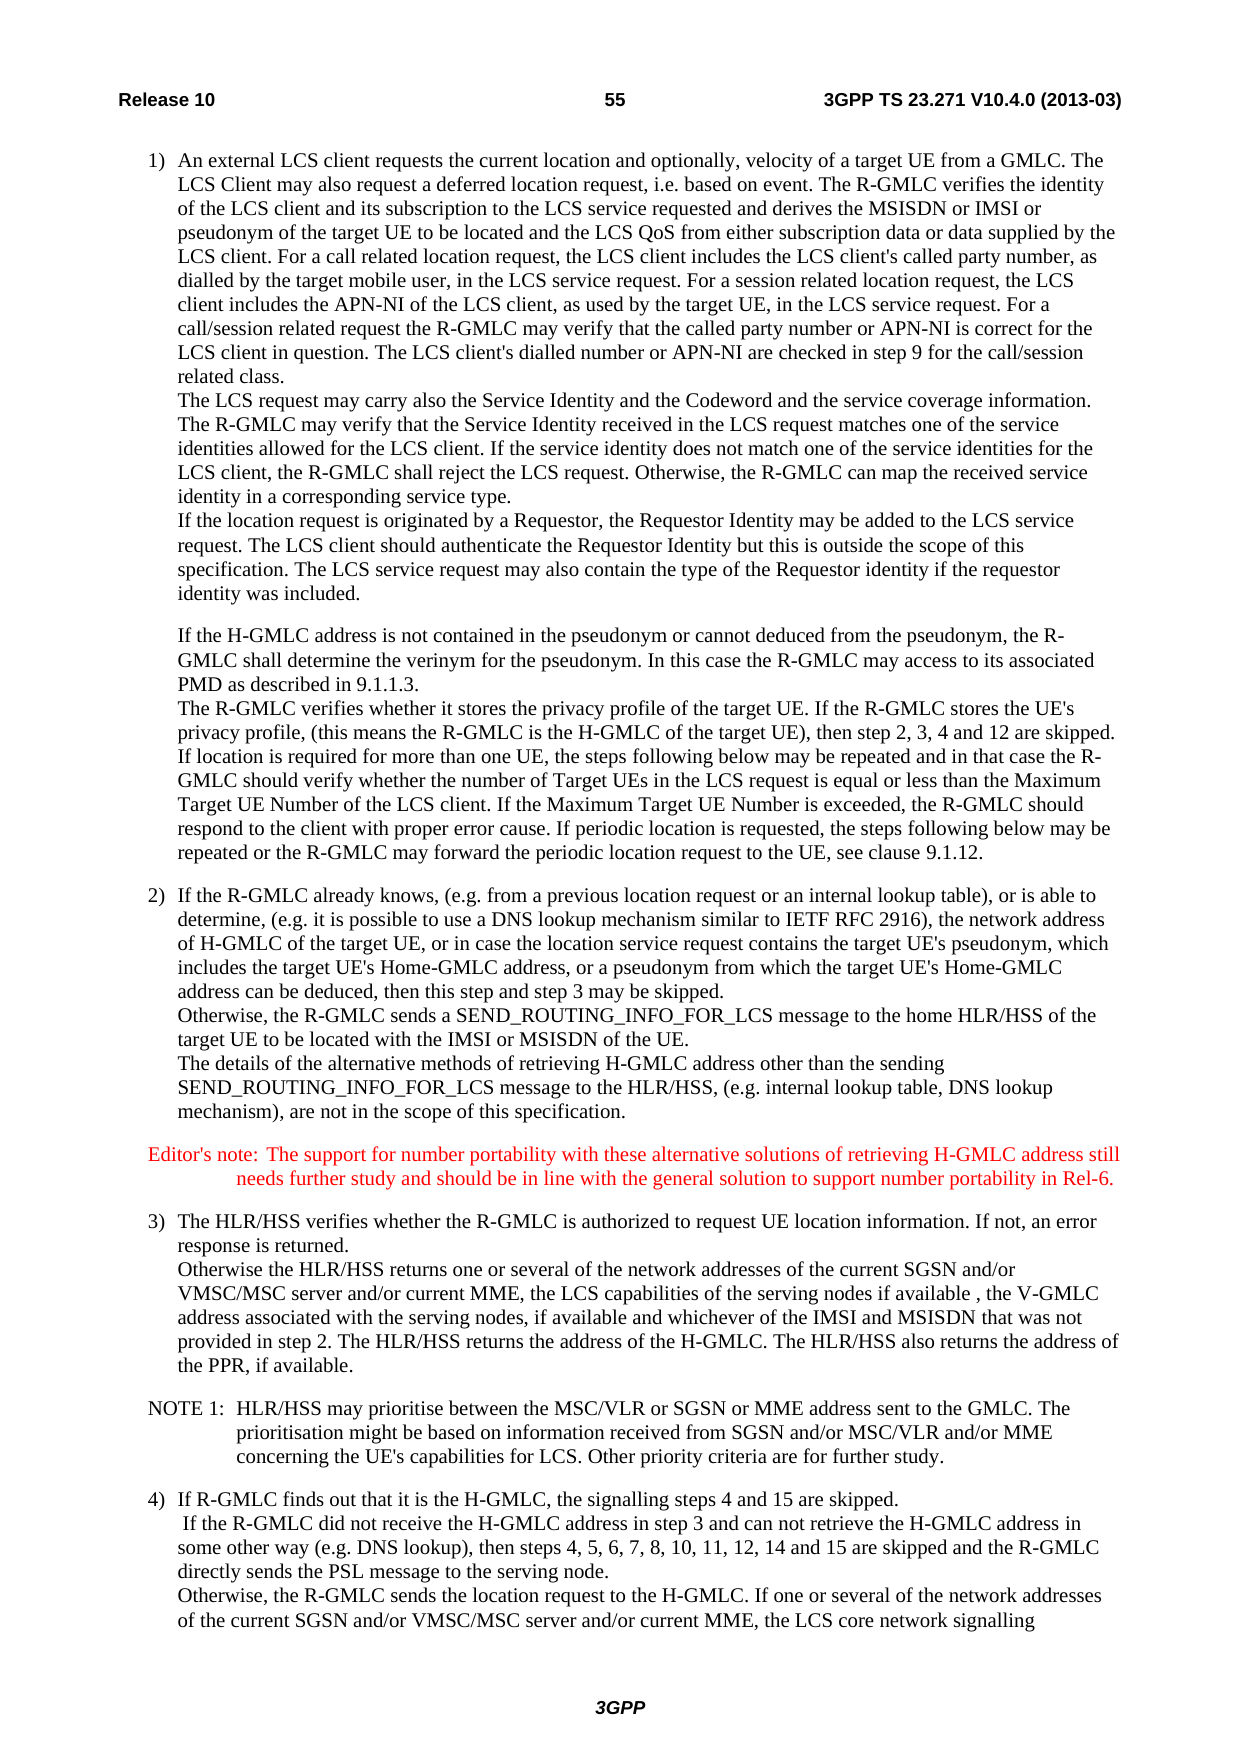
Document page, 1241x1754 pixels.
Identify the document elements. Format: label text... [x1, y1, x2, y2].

text If the H-GMLC address is not contained in the pseudonym or cannot deduced from the pseudonym, the R-GMLC shall determine the verinym for the pseudonym. In this case the R-GMLC may access to its associated PMD as described in 9.1.1.3. The R-GMLC verifies whether it stores the privacy profile of the target UE. If the R-GMLC stores the UE's privacy profile, (this means the R-GMLC is the H-GMLC of the target UE), then step 2, 3, 4 and 12 are skipped. If location is required for more than one UE, the steps following below may be repeated and in that case the R-GMLC should verify whether the number of Target UEs in the LCS request is equal or less than the Maximum Target UE Number of the LCS client. If the Maximum Target UE Number is exceeded, the R-GMLC should respond to the client with proper error cause. If periodic location is requested, the steps following below may be repeated or the R-GMLC may forward the periodic location request to the UE, see clause 9.1.12. [148, 623, 1122, 864]
text 1) An external LCS client requests the current location and optionally, velocity of a target UE from a GMLC. The LCS Client may also request a deferred location request, i.e. based on event. The R-GMLC verifies the identity of the LCS client and its subscription to the LCS service requested and derives the MSISDN or IMSI or pseudonym of the target UE to be located and the LCS QoS from either subscription data or data supplied by the LCS client. For a call related location request, the LCS client includes the LCS client's called party number, as dialled by the target mobile user, in the LCS service request. For a session related location request, the LCS client includes the APN-NI of the LCS client, as used by the target UE, in the LCS service request. For a call/session related request the R-GMLC may verify that the called party number or APN-NI is correct for the LCS client in question. The LCS client's dialled number or APN-NI are checked in step 9 for the call/session related class. The LCS request may carry also the Service Identity and the Codeword and the service coverage information. The R-GMLC may verify that the Service Identity received in the LCS request matches one of the service identities allowed for the LCS client. If the service identity does not match one of the service identities for the LCS client, the R-GMLC shall reject the LCS request. Otherwise, the R-GMLC can map the received service identity in a corresponding service type. If the location request is originated by a Requestor, the Requestor Identity may be added to the LCS service request. The LCS client should authenticate the Requestor Identity but this is outside the scope of this specification. The LCS service request may also contain the type of the Requestor identity if the requestor identity was included. [148, 147, 1122, 605]
text 2) If the R-GMLC already knows, (e.g. from a previous location request or an internal lookup table), or is able to determine, (e.g. it is possible to use a DNS lookup mechanism similar to IETF RFC 2916), the network address of H-GMLC of the target UE, or in case the location service request contains the target UE's pseudonym, which includes the target UE's Home-GMLC address, or a pseudonym from which the target UE's Home-GMLC address can be deduced, then this step and step 3 may be skipped. Otherwise, the R-GMLC sends a SEND_ROUTING_INFO_FOR_LCS message to the home HLR/HSS of the target UE to be located with the IMSI or MSISDN of the UE. The details of the alternative methods of retrieving H-GMLC address other than the sending SEND_ROUTING_INFO_FOR_LCS message to the HLR/HSS, (e.g. internal lookup table, DNS lookup mechanism), are not in the scope of this specification. [148, 883, 1122, 1123]
text NOTE 1: HLR/HSS may prioritise between the MSC/VLR or SGSN or MME address sent to the GMLC. The prioritisation might be based on information received from SGSN and/or MSC/VLR and/or MME concerning the UE's capabilities for LCS. Other priority criteria are for further study. [148, 1396, 1122, 1468]
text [148, 1487, 1122, 1632]
text 3) The HLR/HSS verifies whether the R-GMLC is authorized to request UE location information. If not, an error response is returned. Otherwise the HLR/HSS returns one or several of the network addresses of the current SGSN and/or VMSC/MSC server and/or current MME, the LCS capabilities of the serving nodes if available , the V-GMLC address associated with the serving nodes, if available and whichever of the IMSI and MSISDN that was not provided in step 2. The HLR/HSS returns the address of the H-GMLC. The HLR/HSS also returns the address of the PPR, if available. [148, 1209, 1122, 1377]
text Editor's note: The support for number portability with these alternative solutions of retrieving H-GMLC address still needs further study and should be in line with the general solution to support number portability in Rel-6. [148, 1142, 1122, 1190]
